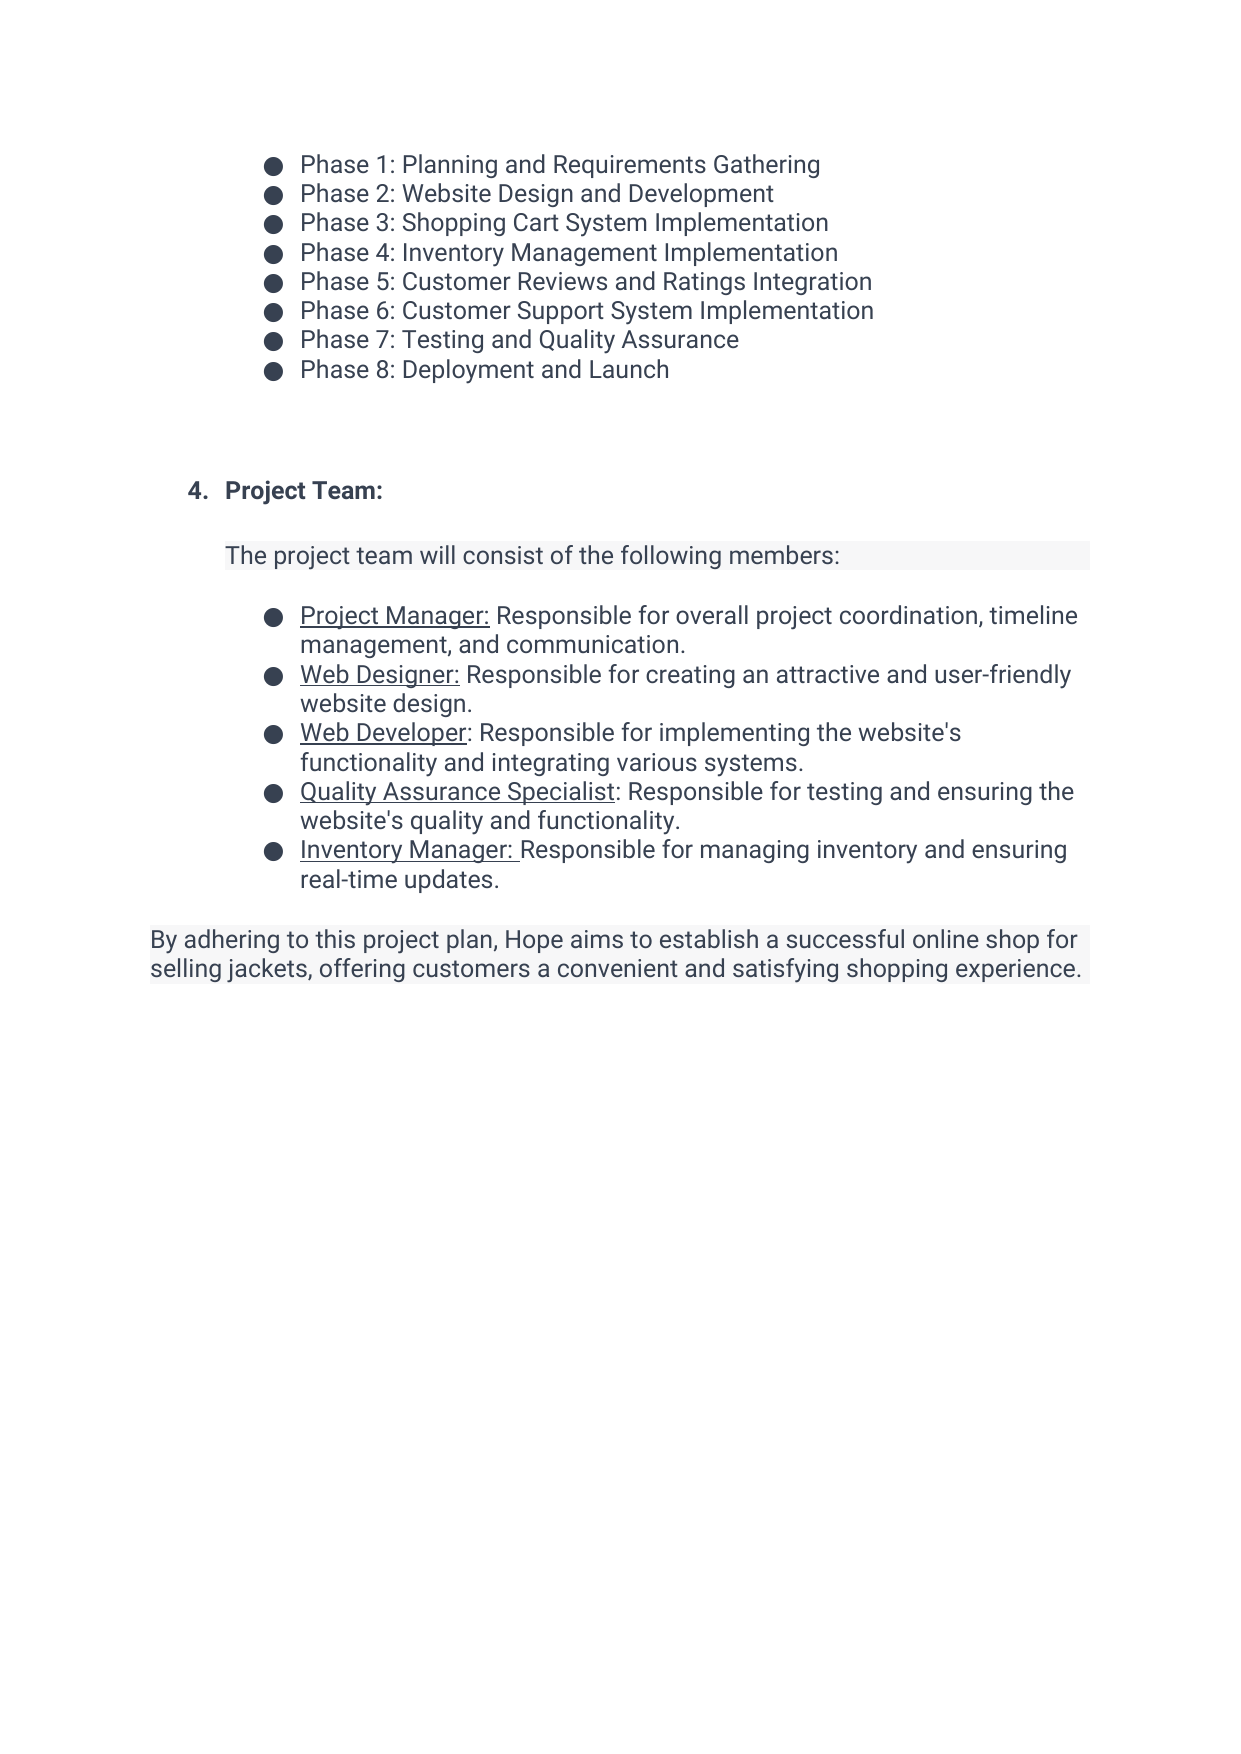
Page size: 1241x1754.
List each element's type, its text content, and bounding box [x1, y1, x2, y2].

list Inventory Manager: Responsible for managing inventory and ensuring real-time updates. [262, 836, 1090, 894]
text The project team will consist of the following members: [225, 541, 1090, 570]
list Phase 7: Testing and Quality Assurance [262, 326, 1090, 355]
list Web Designer: Responsible for creating an attractive and user-friendly website design. [262, 660, 1090, 718]
text By adhering to this project plan, Hope aims to establish a successful online shop for selling jackets, offering customers a convenient and satisfying shopping experience. [150, 925, 1090, 984]
list Quality Assurance Specialist: Responsible for testing and ensuring the website's quality and functionality. [262, 777, 1090, 836]
list Phase 6: Customer Support System Implementation [262, 296, 1090, 326]
list Phase 2: Website Design and Development [262, 179, 1090, 208]
list Phase 3: Shopping Cart System Implementation [262, 208, 1090, 238]
list Project Team: [187, 476, 1090, 505]
list Web Developer: Responsible for implementing the website's functionality and integrating various systems. [262, 718, 1090, 777]
list Phase 1: Planning and Requirements Gathering [262, 150, 1090, 179]
list Phase 8: Deployment and Launch [262, 355, 1090, 384]
list Project Manager: Responsible for overall project coordination, timeline management, and communication. [262, 601, 1090, 660]
list Phase 4: Inventory Management Implementation [262, 238, 1090, 267]
list Phase 5: Customer Reviews and Ratings Integration [262, 267, 1090, 296]
